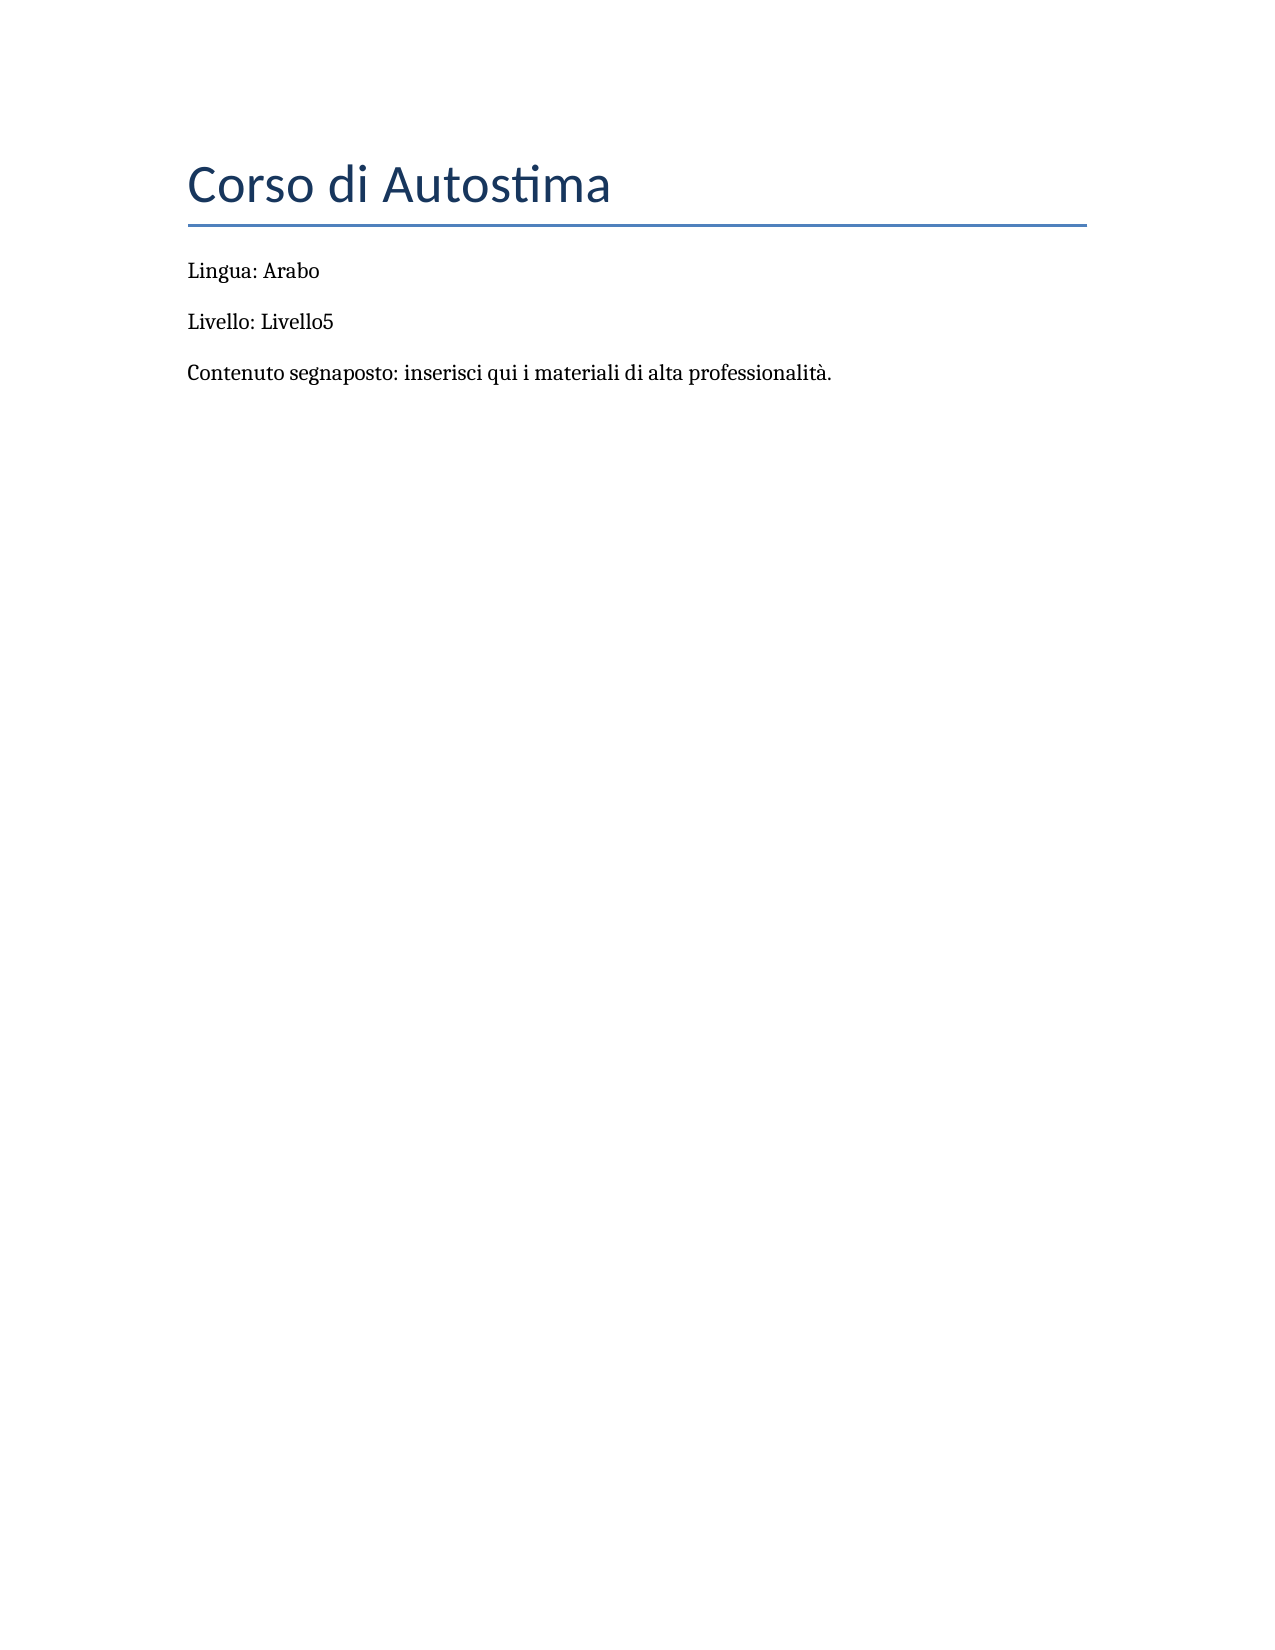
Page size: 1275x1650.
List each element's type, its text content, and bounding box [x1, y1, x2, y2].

text Livello: Livello5 [187, 309, 1087, 335]
text Contenuto segnaposto: inserisci qui i materiali di alta professionalità. [187, 360, 1087, 386]
title Corso di Autostima [187, 150, 1087, 227]
text Lingua: Arabo [187, 258, 1087, 284]
